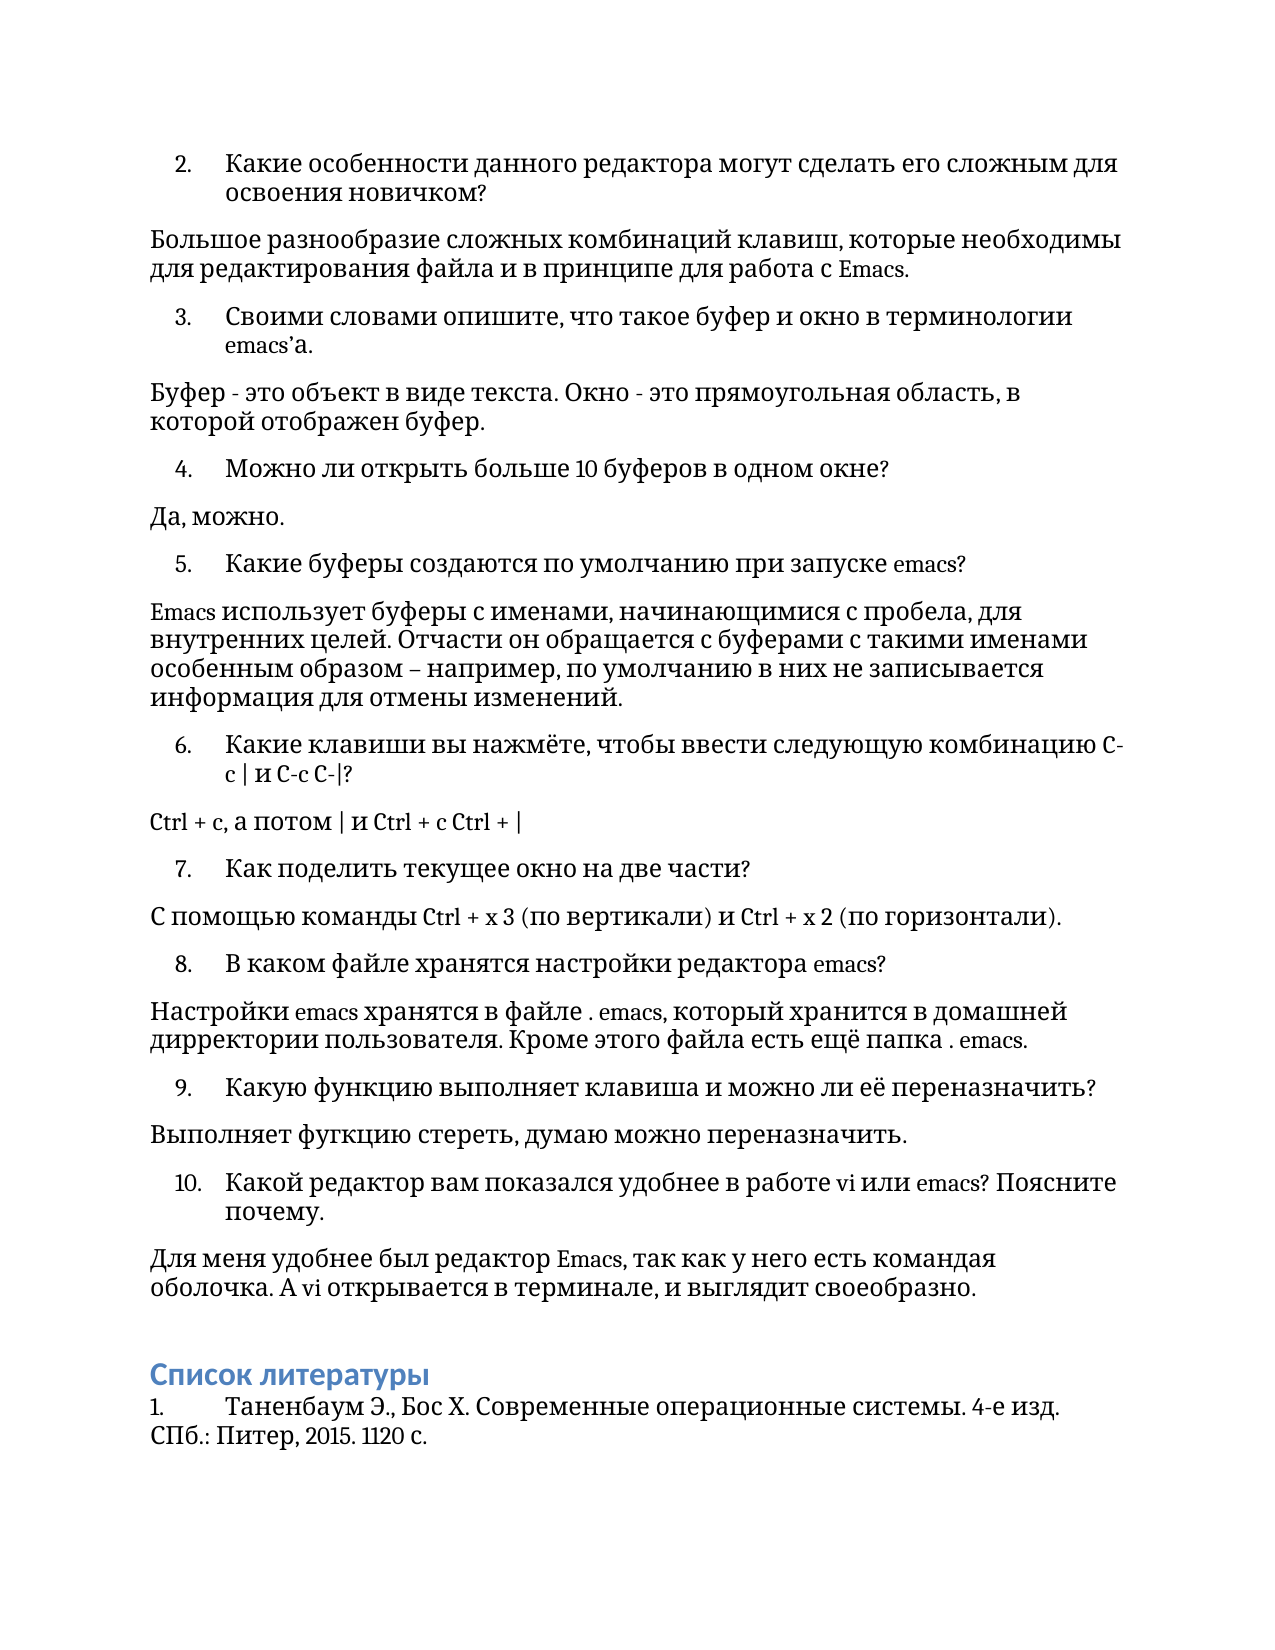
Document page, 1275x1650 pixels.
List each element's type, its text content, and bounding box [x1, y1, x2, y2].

list Какие буферы создаются по умолчанию при запуске emacs? [175, 550, 1125, 579]
list Можно ли открыть больше 10 буферов в одном окне? [175, 455, 1125, 484]
list В каком файле хранятся настройки редактора emacs? [175, 950, 1125, 979]
list Какие клавиши вы нажмёте, чтобы ввести следующую комбинацию C-c | и C-c C-|? [175, 731, 1125, 789]
list Какие особенности данного редактора могут сделать его сложным для освоения новичком? [175, 150, 1125, 207]
list Какую функцию выполняет клавиша и можно ли её переназначить? [175, 1074, 1125, 1102]
text Настройки emacs хранятся в файле . emacs, который хранится в домашней дирректории пользователя. Кроме этого файла есть ещё папка . emacs. [150, 997, 1125, 1055]
subtitle Список литературы [150, 1352, 1125, 1393]
list Своими словами опишите, что такое буфер и окно в терминологии emacs’а. [175, 302, 1125, 360]
text Ctrl + c, а потом | и Ctrl + c Ctrl + | [150, 807, 1125, 836]
text С помощью команды Ctrl + x 3 (по вертикали) и Ctrl + x 2 (по горизонтали). [150, 902, 1125, 931]
text Выполняет фугкцию стереть, думаю можно переназначить. [150, 1121, 1125, 1150]
text Да, можно. [150, 502, 1125, 531]
list Какой редактор вам показался удобнее в работе vi или emacs? Поясните почему. [175, 1169, 1125, 1226]
text 1. Таненбаум Э., Бос Х. Современные операционные системы. 4-е изд. СПб.: Питер, 2015. 1120 с. [150, 1393, 1125, 1451]
text Буфер - это объект в виде текста. Окно - это прямоугольная область, в которой отображен буфер. [150, 379, 1125, 436]
text Emacs использует буферы с именами, начинающимися с пробела, для внутренних целей. Отчасти он обращается с буферами с такими именами особенным образом – например, по умолчанию в них не записывается информация для отмены изменений. [150, 597, 1125, 712]
text Для меня удобнее был редактор Emacs, так как у него есть командая оболочка. А vi открывается в терминале, и выглядит своеобразно. [150, 1245, 1125, 1302]
list Как поделить текущее окно на две части? [175, 855, 1125, 884]
text Большое разнообразие сложных комбинаций клавиш, которые необходимы для редактирования файла и в принципе для работа с Emacs. [150, 226, 1125, 284]
